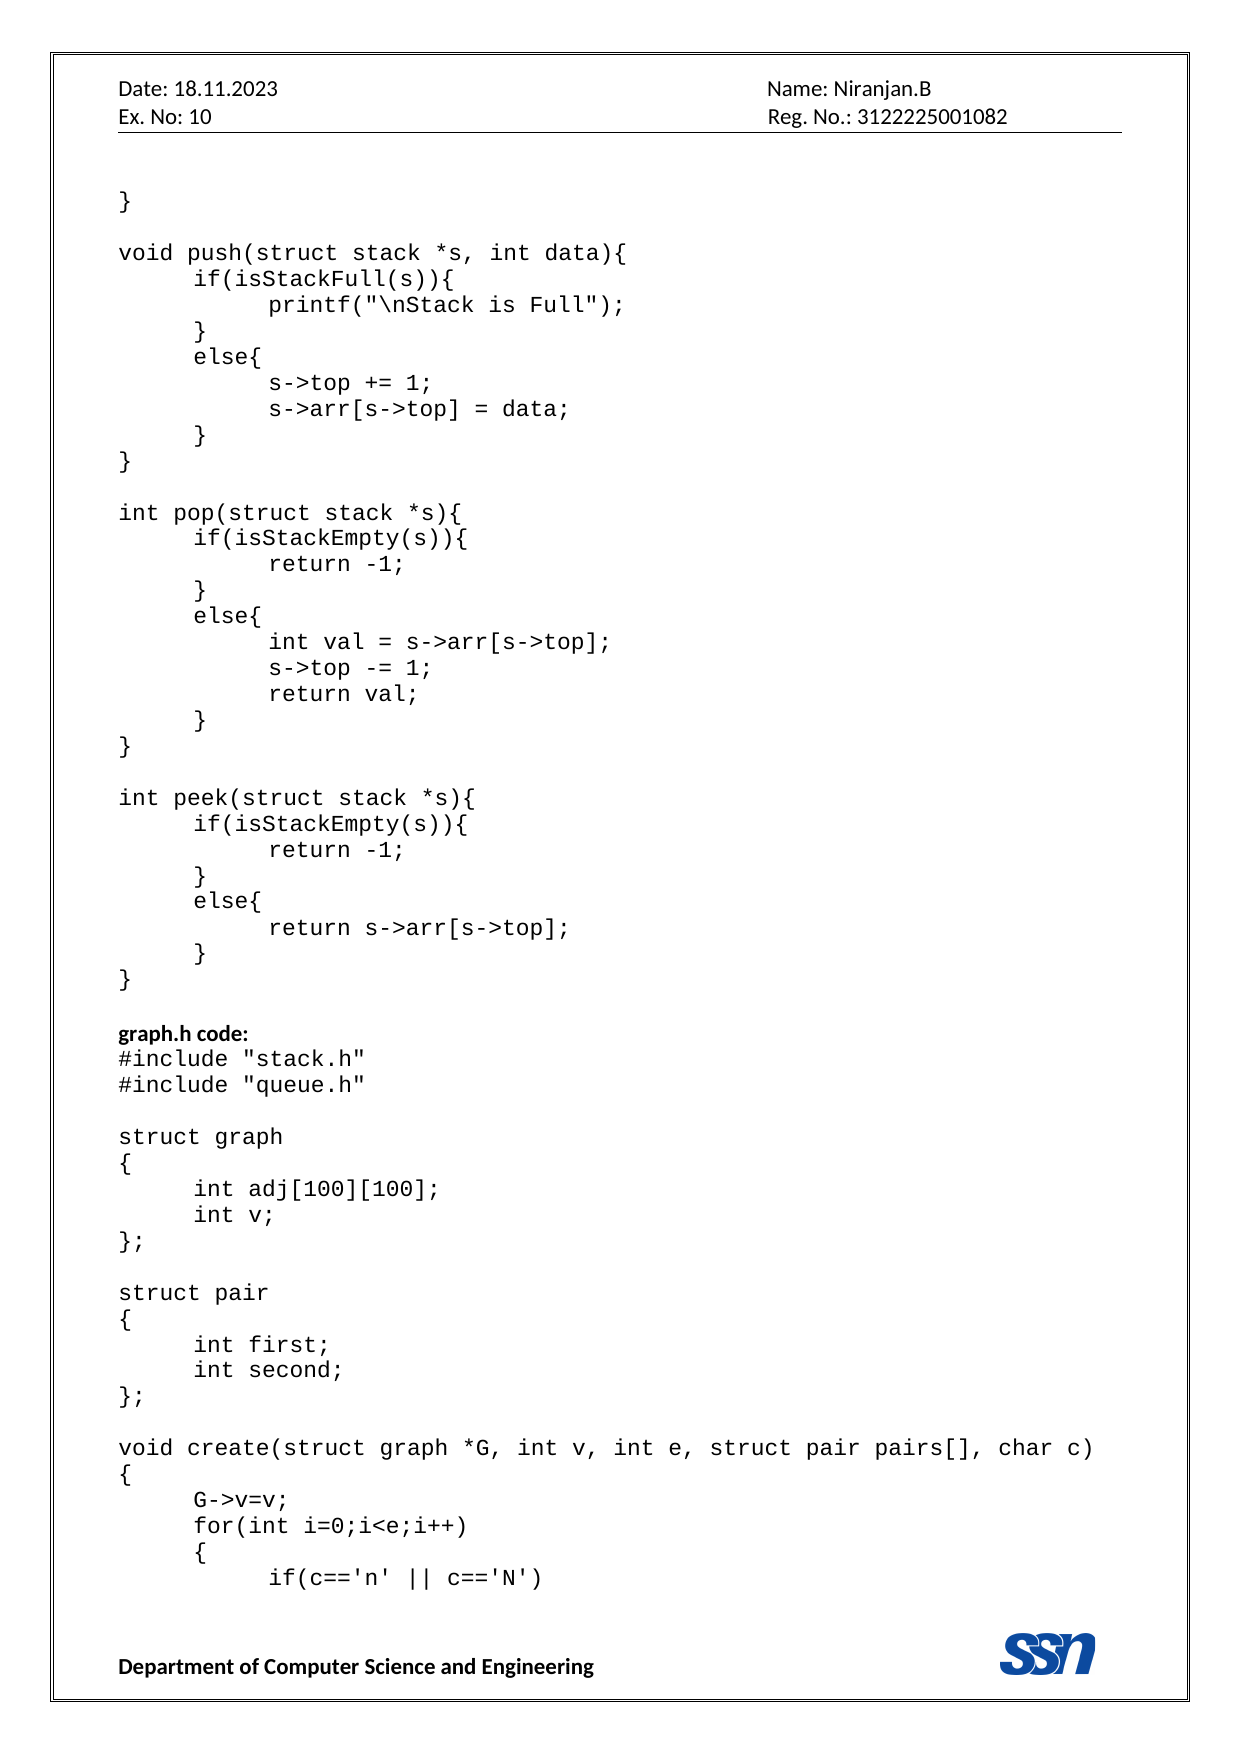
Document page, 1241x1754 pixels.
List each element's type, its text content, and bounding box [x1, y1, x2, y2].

text { [118, 1540, 1122, 1566]
text else{ [118, 604, 1122, 631]
text int v; [118, 1203, 1122, 1229]
text #include "queue.h" [118, 1073, 1122, 1099]
text printf("\nStack is Full"); [118, 293, 1122, 319]
text } [118, 189, 1122, 216]
text else{ [118, 345, 1122, 371]
text } [118, 319, 1122, 345]
text { [118, 1463, 1122, 1488]
text { [118, 1151, 1122, 1177]
text if(isStackFull(s)){ [118, 267, 1122, 293]
text int peek(struct stack *s){ [118, 786, 1122, 812]
text struct graph [118, 1125, 1122, 1151]
text return -1; [118, 553, 1122, 579]
text void create(struct graph *G, int v, int e, struct pair pairs[], char c) [118, 1437, 1122, 1463]
text { [118, 1307, 1122, 1333]
text s->top -= 1; [118, 656, 1122, 682]
text } [118, 968, 1122, 994]
text #include "stack.h" [118, 1048, 1122, 1073]
text } [118, 579, 1122, 604]
text struct pair [118, 1281, 1122, 1307]
text } [118, 423, 1122, 449]
text s->arr[s->top] = data; [118, 397, 1122, 423]
text void push(struct stack *s, int data){ [118, 241, 1122, 267]
text int first; [118, 1333, 1122, 1359]
text } [118, 449, 1122, 475]
text for(int i=0;i<e;i++) [118, 1514, 1122, 1540]
text if(isStackEmpty(s)){ [118, 812, 1122, 838]
text int adj[100][100]; [118, 1177, 1122, 1203]
text int pop(struct stack *s){ [118, 501, 1122, 527]
text }; [118, 1385, 1122, 1411]
picture [1000, 1633, 1096, 1675]
text return s->arr[s->top]; [118, 916, 1122, 942]
text int val = s->arr[s->top]; [118, 631, 1122, 656]
text } [118, 942, 1122, 968]
text else{ [118, 890, 1122, 916]
text } [118, 864, 1122, 890]
text int second; [118, 1359, 1122, 1385]
text graph.h code: [118, 1019, 1122, 1048]
text } [118, 708, 1122, 734]
text }; [118, 1229, 1122, 1255]
text if(isStackEmpty(s)){ [118, 527, 1122, 553]
text G->v=v; [118, 1488, 1122, 1514]
text if(c=='n' || c=='N') [118, 1566, 1122, 1592]
text return -1; [118, 838, 1122, 864]
text s->top += 1; [118, 371, 1122, 397]
text } [118, 734, 1122, 760]
text return val; [118, 682, 1122, 708]
